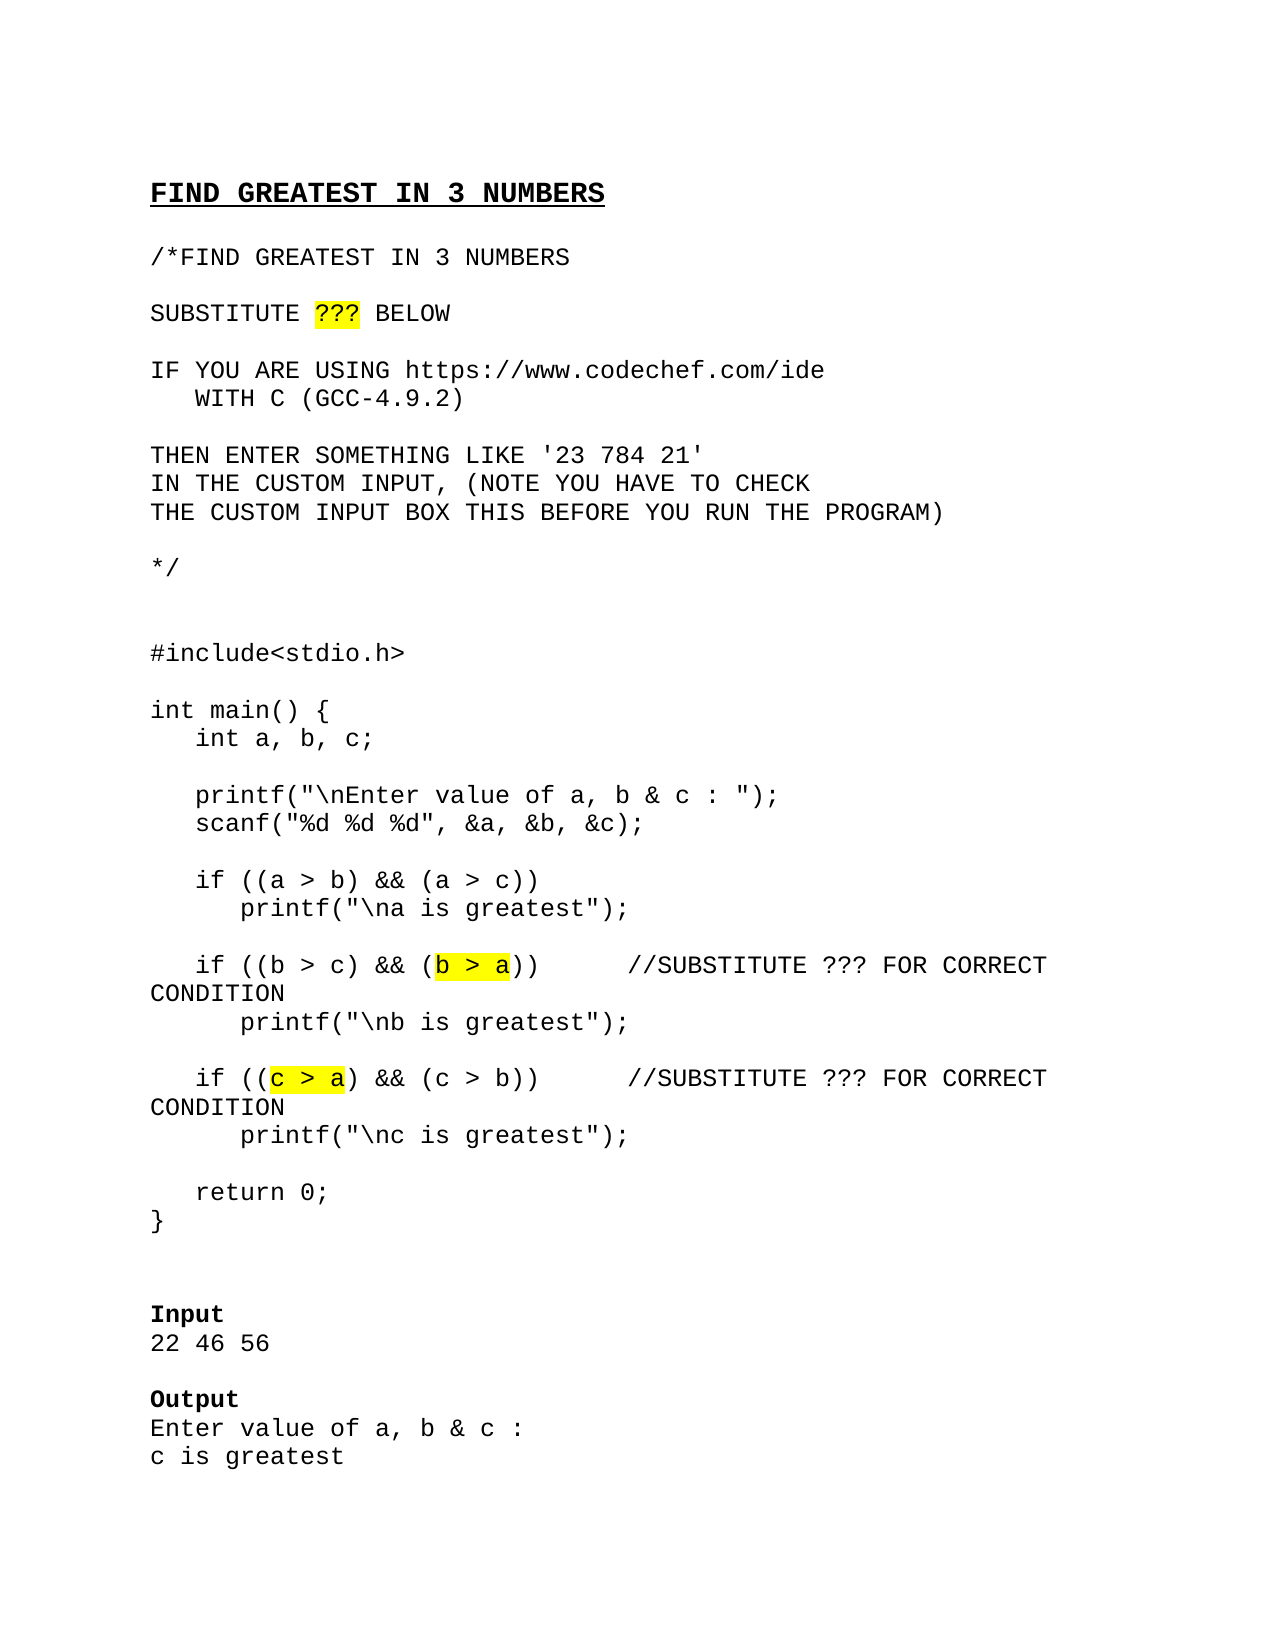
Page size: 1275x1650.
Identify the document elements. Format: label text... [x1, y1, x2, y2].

text } [150, 1208, 1125, 1236]
text printf("\nEnter value of a, b & c : "); [150, 783, 1125, 811]
text SUBSTITUTE ??? BELOW [150, 301, 315, 329]
text THEN ENTER SOMETHING LIKE '23 784 21' [150, 443, 1125, 471]
text printf("\na is greatest"); [150, 896, 1125, 924]
text #include<stdio.h> [150, 641, 1125, 669]
text printf("\nb is greatest"); [150, 1009, 1125, 1038]
text if ((a > b) && (a > c)) [150, 868, 1125, 896]
text c is greatest [150, 1444, 1125, 1472]
text if ((b > c) && (b > a)) //SUBSTITUTE ??? FOR CORRECT CONDITION [150, 953, 1125, 1009]
text int a, b, c; [150, 726, 1125, 754]
text */ [150, 556, 1125, 584]
text scanf("%d %d %d", &a, &b, &c); [150, 811, 1125, 839]
text IF YOU ARE USING https://www.codechef.com/ide [150, 358, 1125, 386]
text int main() { [150, 698, 1125, 726]
text SUBSTITUTE ??? BELOW [360, 301, 1125, 329]
text Input [150, 1302, 1125, 1330]
text 22 46 56 [150, 1330, 1125, 1359]
text THE CUSTOM INPUT BOX THIS BEFORE YOU RUN THE PROGRAM) [150, 499, 1125, 528]
text Enter value of a, b & c : [150, 1415, 1125, 1444]
text Output [150, 1387, 1125, 1415]
text FIND GREATEST IN 3 NUMBERS [150, 178, 1125, 211]
text return 0; [150, 1179, 1125, 1208]
text WITH C (GCC-4.9.2) [150, 386, 1125, 414]
text IN THE CUSTOM INPUT, (NOTE YOU HAVE TO CHECK [150, 471, 1125, 499]
text printf("\nc is greatest"); [150, 1123, 1125, 1151]
text if ((c > a) && (c > b)) //SUBSTITUTE ??? FOR CORRECT CONDITION [150, 1066, 1125, 1123]
text /*FIND GREATEST IN 3 NUMBERS [150, 244, 1125, 273]
